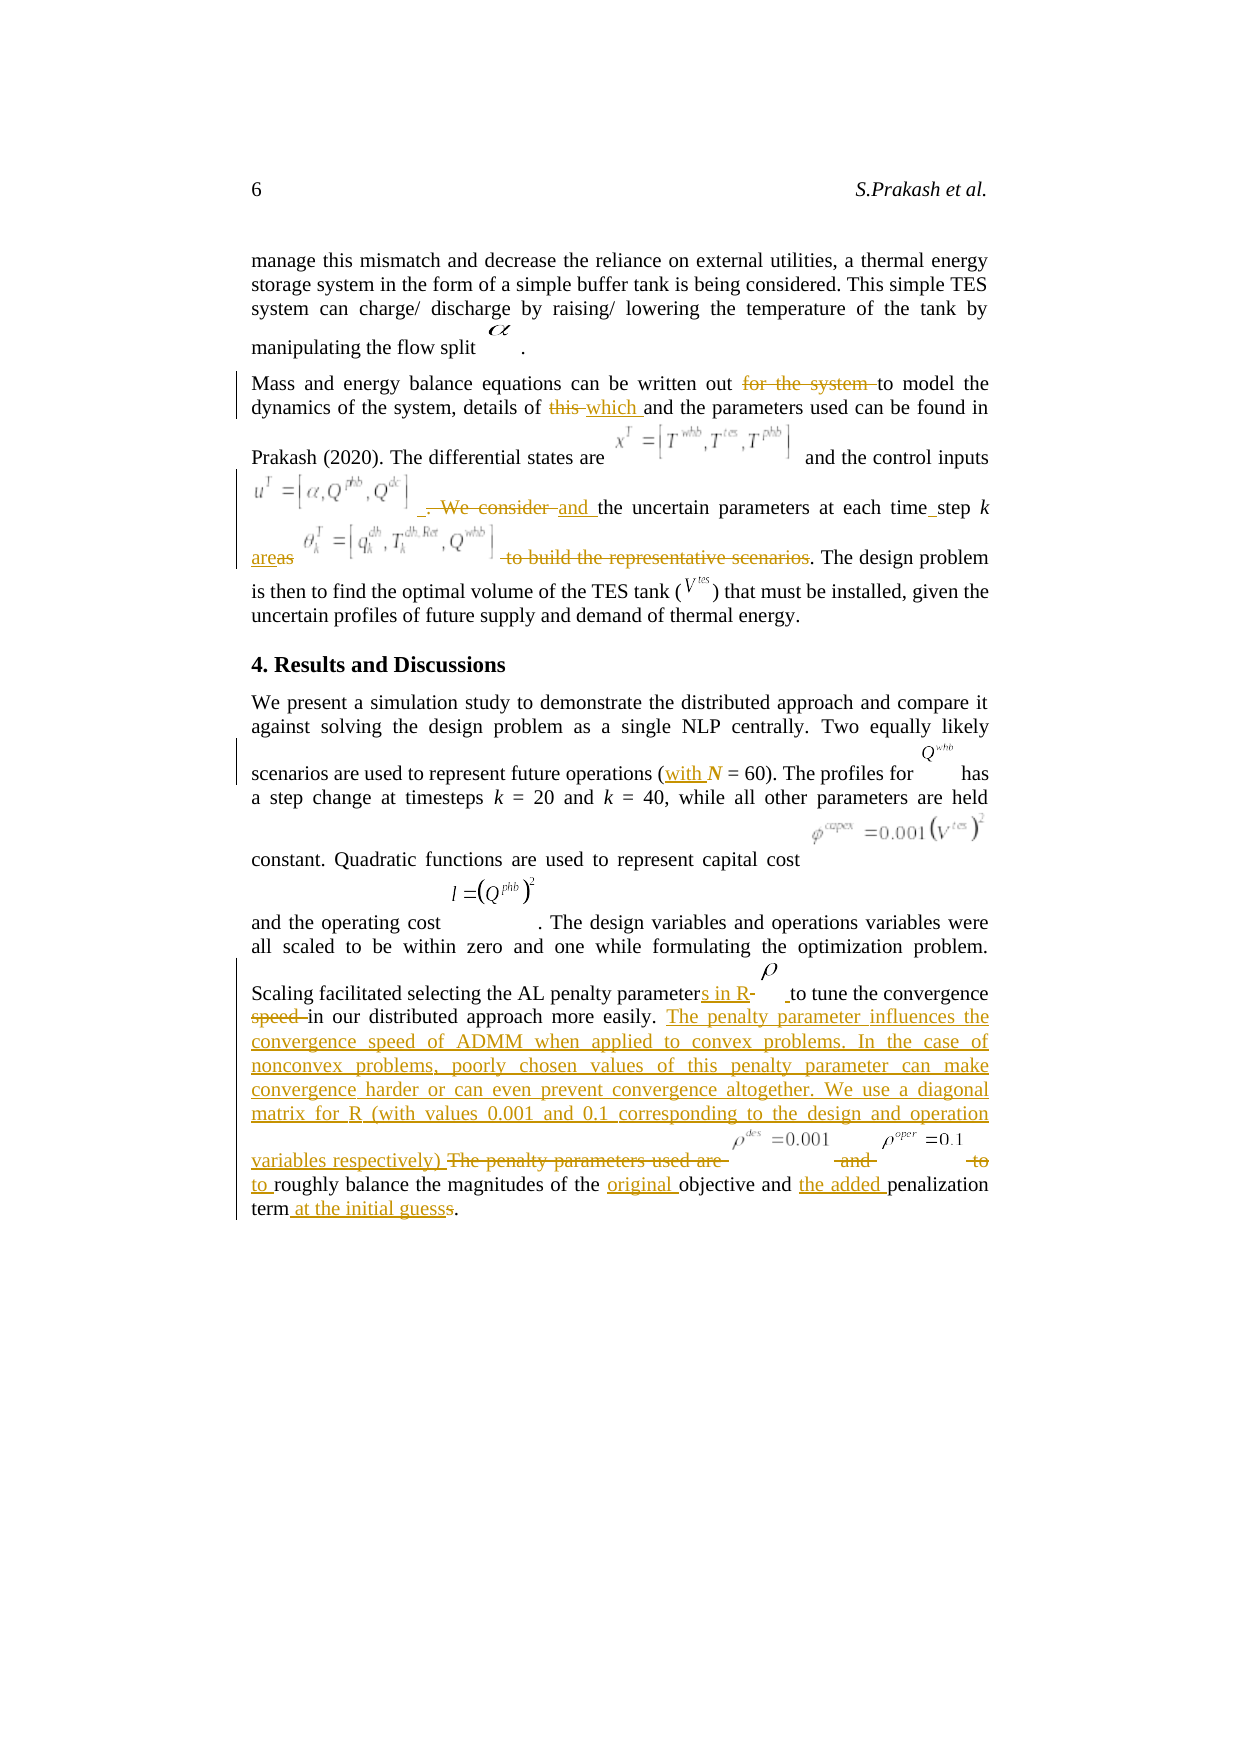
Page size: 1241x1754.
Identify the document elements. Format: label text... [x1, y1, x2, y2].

text Results and Discussions [251, 652, 989, 677]
text We present a simulation study to demonstrate the distributed approach and compare it against solving the design problem as a single NLP centrally. Two equally likely scenarios are used to represent future operations (N = 60). The profiles for has a step change at timesteps k = 20 and k = 40, while all other parameters are held constant. Quadratic functions are used to represent capital cost and the operating cost . The design variables and operations variables were all scaled to be within zero and one while formulating the optimization problem. Scaling facilitated selecting the AL penalty parameterto tune the convergence in our distributed approach more easily. roughly balance the magnitudes of the objective and penalization term. [251, 690, 989, 1049]
text Mass and energy balance equations can be written out to model the dynamics of the system, details of and the parameters used can be found in Prakash (2020). The differential states are and the control inputs the uncertain parameters at each timestep k . The design problem is then to find the optimal volume of the TES tank () that must be installed, given the uncertain profiles of future supply and demand of thermal energy. [251, 371, 989, 627]
text We present a simulation study to demonstrate the distributed approach and compare it against solving the design problem as a single NLP centrally. Two equally likely scenarios are used to represent future operations (N = 60). The profiles for has a step change at timesteps k = 20 and k = 40, while all other parameters are held constant. Quadratic functions are used to represent capital cost and the operating cost . The design variables and operations variables were all scaled to be within zero and one while formulating the optimization problem. Scaling facilitated selecting the AL penalty parameterto tune the convergence in our distributed approach more easily. roughly balance the magnitudes of the objective and penalization term. [251, 1122, 989, 1220]
